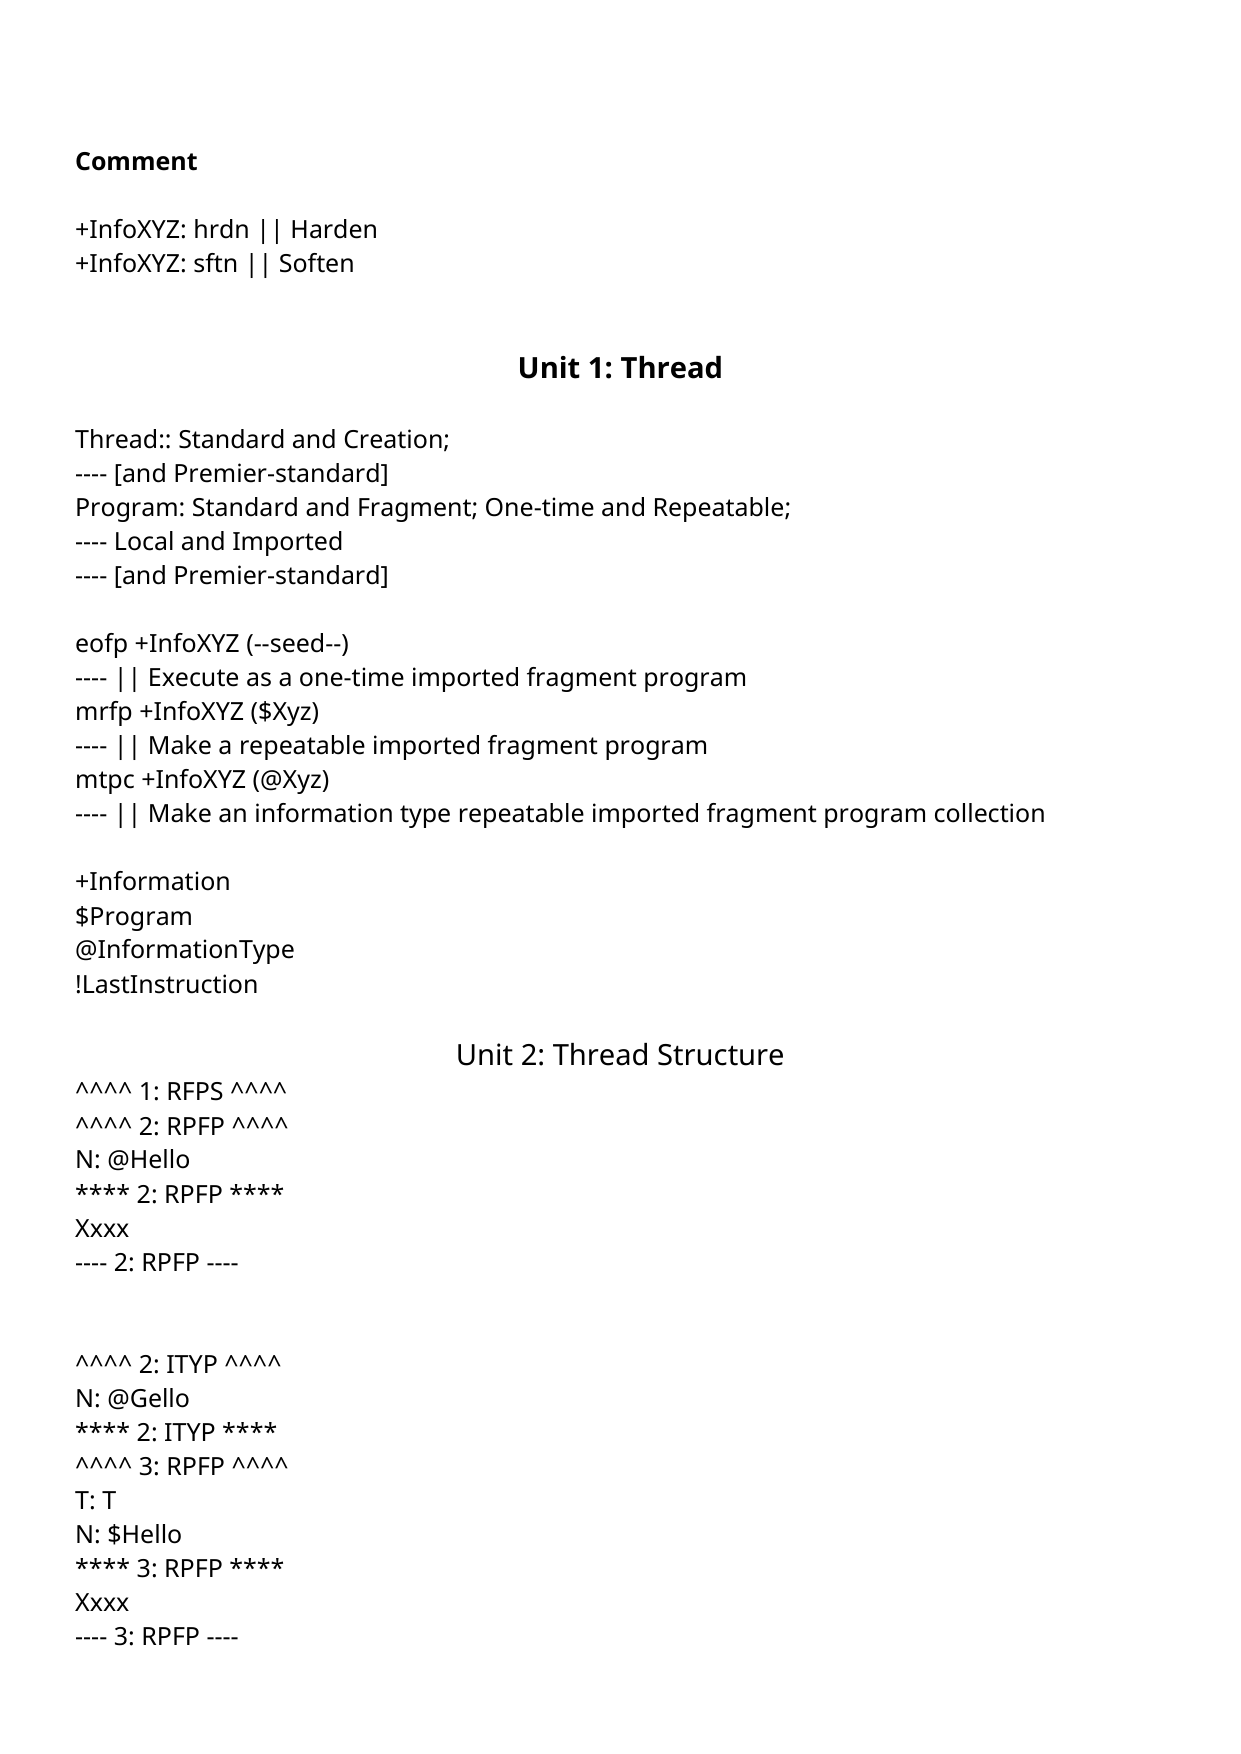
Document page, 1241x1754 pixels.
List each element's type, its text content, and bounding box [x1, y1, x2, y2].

text ---- || Make a repeatable imported fragment program [75, 728, 1165, 762]
text ---- 3: RPFP ---- [75, 1619, 1165, 1653]
text Xxxx [75, 1585, 1165, 1619]
text mtpc +InfoXYZ (@Xyz) [75, 762, 1165, 796]
text N: @Hello [75, 1142, 1165, 1176]
text ^^^^ 1: RFPS ^^^^ [75, 1074, 1165, 1108]
text T: T [75, 1483, 1165, 1517]
text ---- Local and Imported [75, 523, 1165, 557]
text Unit 2: Thread Structure [75, 1034, 1165, 1074]
text ^^^^ 2: RPFP ^^^^ [75, 1108, 1165, 1142]
text ---- 2: RPFP ---- [75, 1244, 1165, 1278]
text Comment [75, 143, 1165, 177]
text +InfoXYZ: hrdn || Harden [75, 211, 1165, 245]
text **** 2: ITYP **** [75, 1415, 1165, 1449]
text eofp +InfoXYZ (--seed--) [75, 626, 1165, 660]
text !LastInstruction [75, 966, 1165, 1000]
text ---- [and Premier-standard] [75, 557, 1165, 592]
text ---- || Execute as a one-time imported fragment program [75, 660, 1165, 694]
text +InfoXYZ: sftn || Soften [75, 245, 1165, 279]
text @InformationType [75, 932, 1165, 966]
text Unit 1: Thread [75, 347, 1165, 387]
text $Program [75, 898, 1165, 932]
text Xxxx [75, 1210, 1165, 1244]
text ---- [and Premier-standard] [75, 455, 1165, 489]
text mrfp +InfoXYZ ($Xyz) [75, 694, 1165, 728]
text ^^^^ 3: RPFP ^^^^ [75, 1449, 1165, 1483]
text +Information [75, 864, 1165, 898]
text **** 3: RPFP **** [75, 1551, 1165, 1585]
text N: @Gello [75, 1381, 1165, 1415]
text N: $Hello [75, 1517, 1165, 1551]
text ^^^^ 2: ITYP ^^^^ [75, 1347, 1165, 1381]
text **** 2: RPFP **** [75, 1176, 1165, 1210]
text Program: Standard and Fragment; One-time and Repeatable; [75, 489, 1165, 523]
text Thread:: Standard and Creation; [75, 421, 1165, 455]
text ---- || Make an information type repeatable imported fragment program collection [75, 796, 1165, 830]
